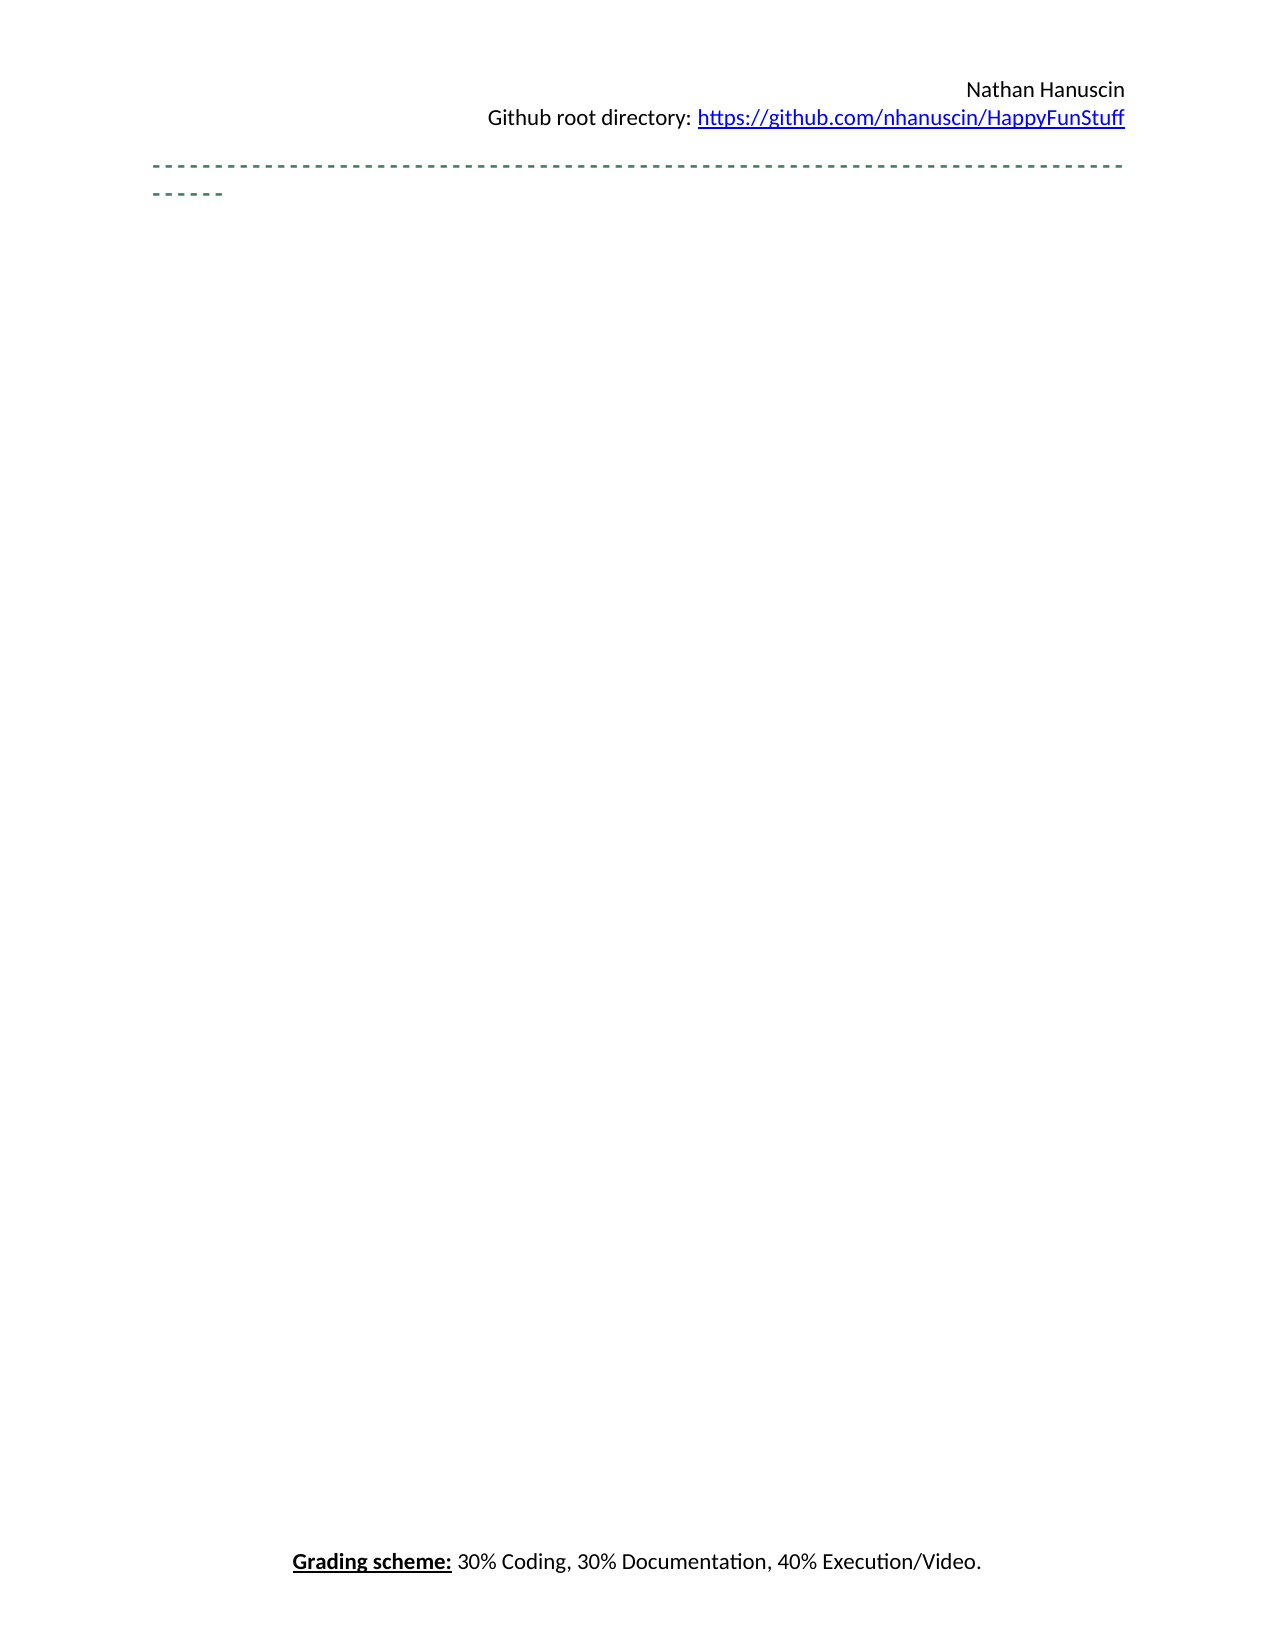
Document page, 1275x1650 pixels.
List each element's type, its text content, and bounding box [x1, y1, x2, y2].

text ------------------------------------------------------------------------------------ [150, 150, 1125, 207]
